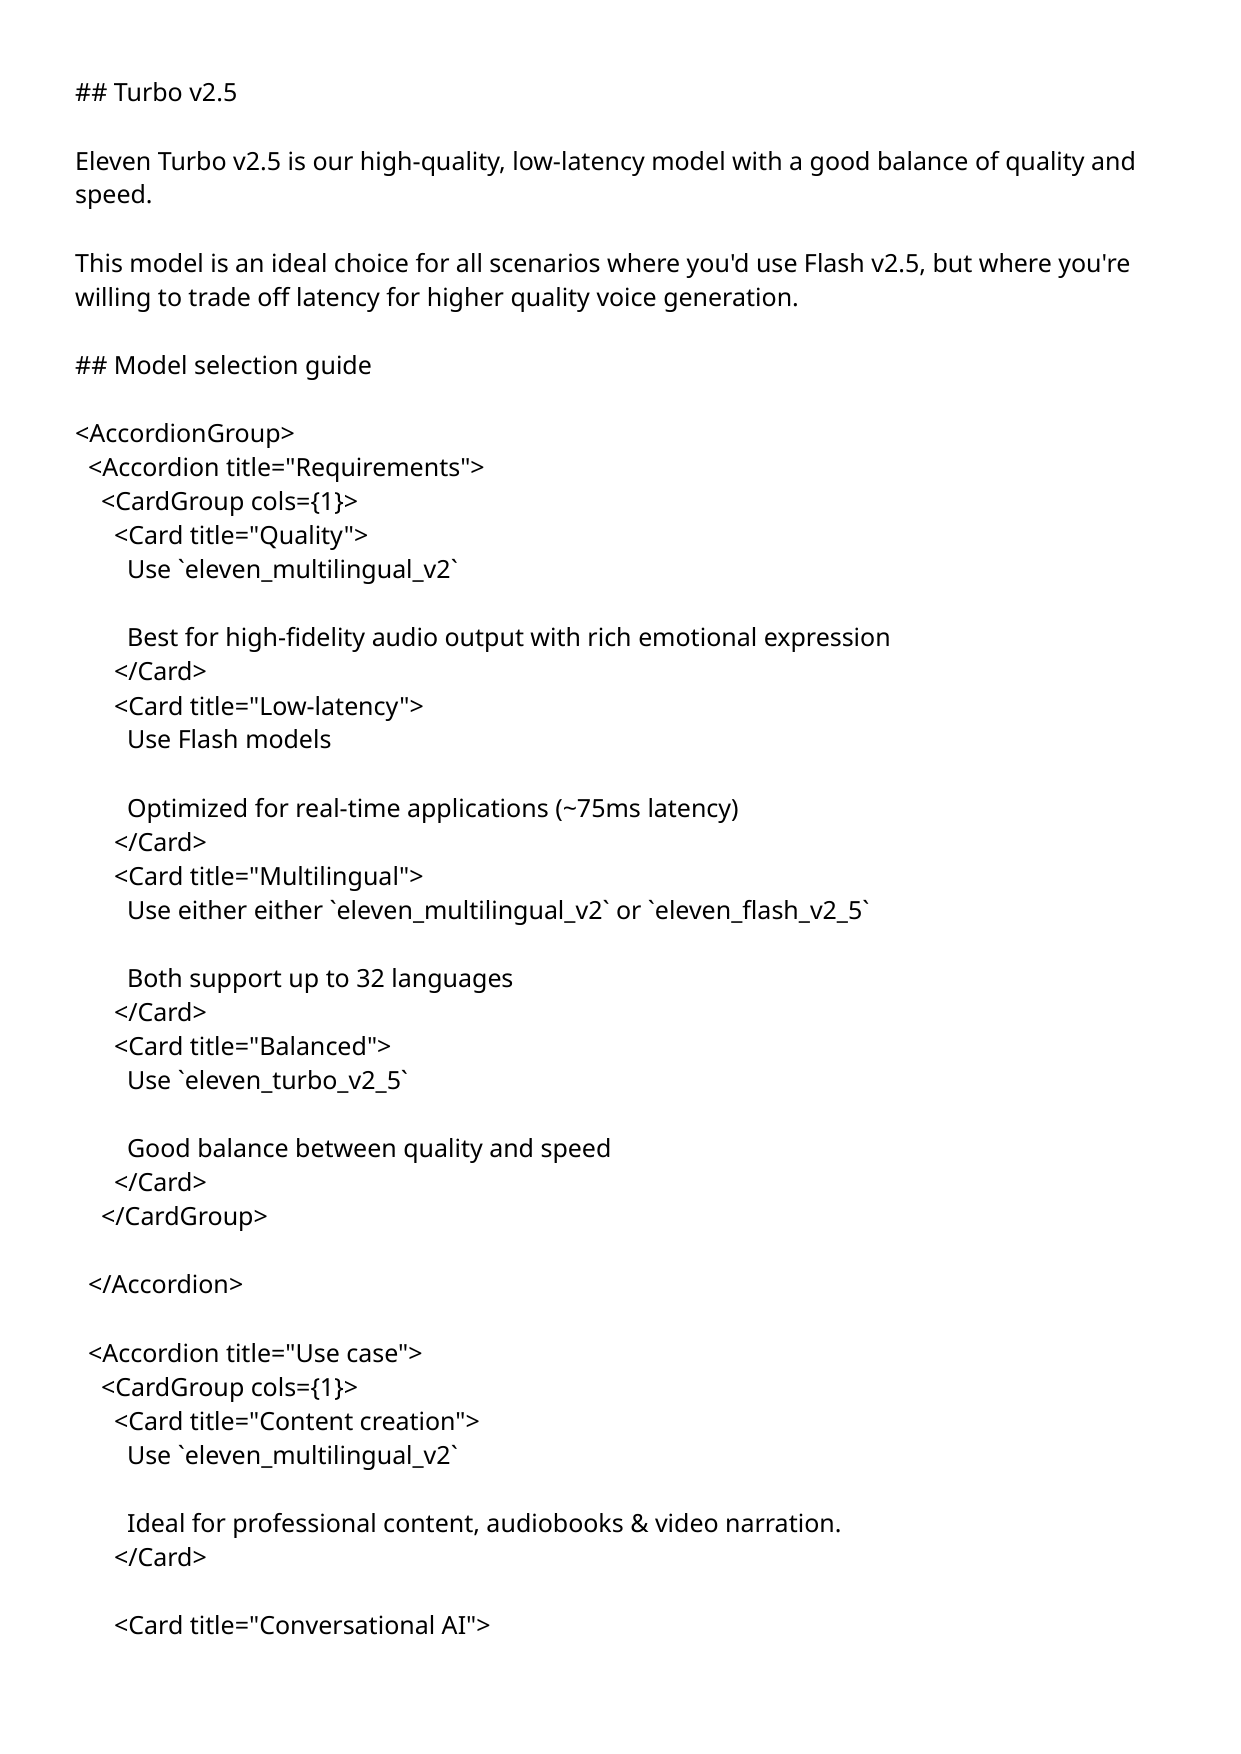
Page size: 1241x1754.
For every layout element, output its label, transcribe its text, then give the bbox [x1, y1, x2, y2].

text </Card> [75, 1165, 1165, 1199]
text </Card> [75, 995, 1165, 1029]
text Both support up to 32 languages [75, 961, 1165, 995]
text Ideal for professional content, audiobooks & video narration. [75, 1506, 1165, 1540]
text <Card title="Conversational AI"> [75, 1608, 1165, 1642]
text Eleven Turbo v2.5 is our high-quality, low-latency model with a good balance of quality and speed. [75, 143, 1165, 211]
text <Card title="Low-latency"> [75, 688, 1165, 722]
text <Accordion title="Use case"> [75, 1335, 1165, 1369]
text <AccordionGroup> [75, 416, 1165, 450]
text </CardGroup> [75, 1199, 1165, 1233]
text </Card> [75, 654, 1165, 688]
text <Card title="Content creation"> [75, 1403, 1165, 1437]
text ## Turbo v2.5 [75, 75, 1165, 109]
text Use `eleven_turbo_v2_5` [75, 1063, 1165, 1097]
text <CardGroup cols={1}> [75, 484, 1165, 518]
text <Accordion title="Requirements"> [75, 450, 1165, 484]
text This model is an ideal choice for all scenarios where you'd use Flash v2.5, but where you're willing to trade off latency for higher quality voice generation. [75, 245, 1165, 313]
text Use `eleven_multilingual_v2` [75, 552, 1165, 586]
text </Accordion> [75, 1267, 1165, 1301]
text Good balance between quality and speed [75, 1131, 1165, 1165]
text Use `eleven_multilingual_v2` [75, 1437, 1165, 1472]
text </Card> [75, 1540, 1165, 1574]
text </Card> [75, 824, 1165, 858]
text Use Flash models [75, 722, 1165, 756]
text Best for high-fidelity audio output with rich emotional expression [75, 620, 1165, 654]
text <Card title="Quality"> [75, 518, 1165, 552]
text <CardGroup cols={1}> [75, 1369, 1165, 1403]
text <Card title="Balanced"> [75, 1029, 1165, 1063]
text Optimized for real-time applications (~75ms latency) [75, 790, 1165, 824]
text Use either either `eleven_multilingual_v2` or `eleven_flash_v2_5` [75, 892, 1165, 927]
text ## Model selection guide [75, 347, 1165, 382]
text <Card title="Multilingual"> [75, 858, 1165, 892]
